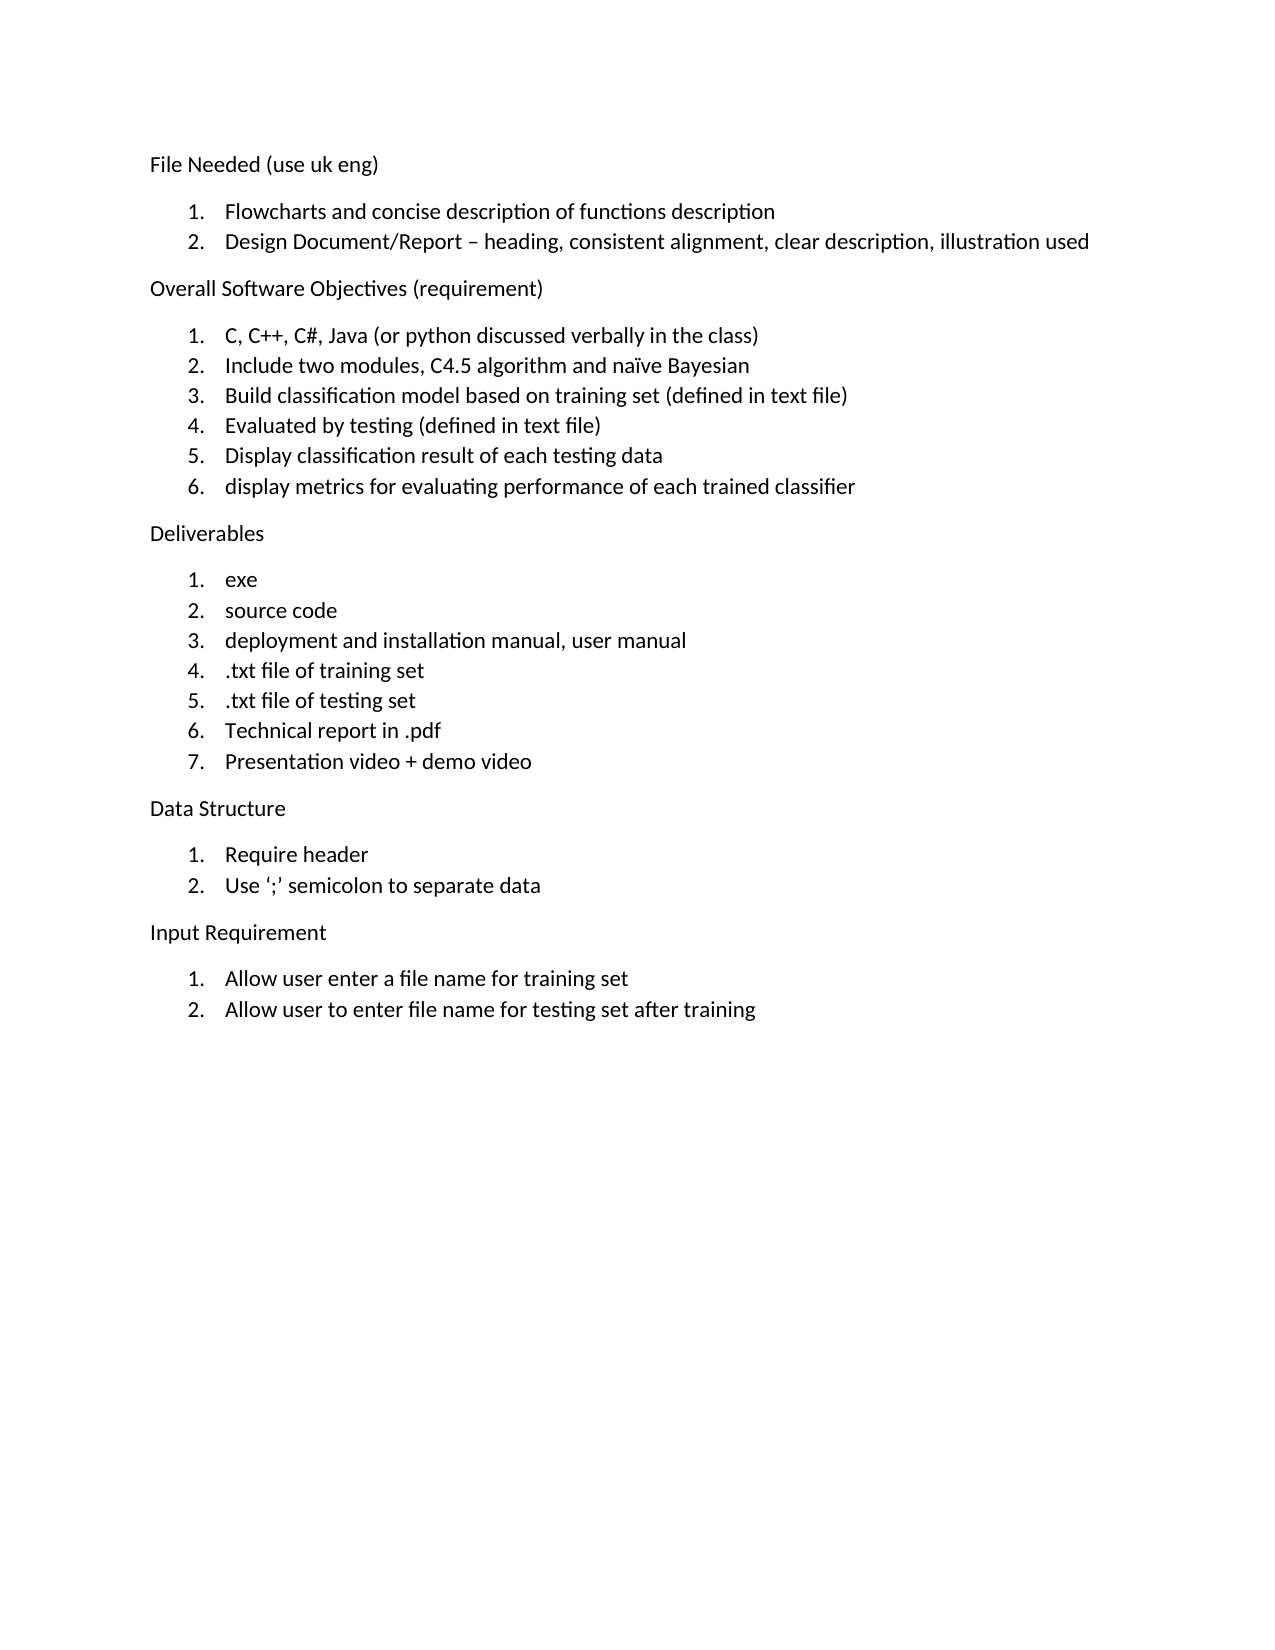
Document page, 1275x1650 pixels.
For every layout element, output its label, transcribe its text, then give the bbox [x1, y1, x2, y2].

list Allow user to enter file name for testing set after training [187, 995, 1125, 1023]
list Build classification model based on training set (defined in text file) [187, 381, 1125, 409]
list Require header [187, 841, 1125, 869]
text Deliverables [150, 519, 1125, 547]
list Flowcharts and concise description of functions description [187, 197, 1125, 225]
list Display classification result of each testing data [187, 442, 1125, 470]
list Evaluated by testing (defined in text file) [187, 411, 1125, 439]
list Allow user enter a file name for training set [187, 964, 1125, 993]
list source code [187, 596, 1125, 624]
list Presentation video + demo video [187, 747, 1125, 775]
list C, C++, C#, Java (or python discussed verbally in the class) [187, 321, 1125, 349]
list Design Document/Report – heading, consistent alignment, clear description, illustration used [187, 227, 1125, 255]
list .txt file of training set [187, 656, 1125, 684]
list Include two modules, C4.5 algorithm and naïve Bayesian [187, 351, 1125, 379]
list deployment and installation manual, user manual [187, 626, 1125, 654]
text File Needed (use uk eng) [150, 150, 1125, 178]
text Overall Software Objectives (requirement) [150, 274, 1125, 302]
list .txt file of testing set [187, 686, 1125, 714]
list Use ‘;’ semicolon to separate data [187, 871, 1125, 899]
list Technical report in .pdf [187, 717, 1125, 745]
list exe [187, 566, 1125, 594]
text Input Requirement [150, 918, 1125, 946]
text Data Structure [150, 794, 1125, 822]
list display metrics for evaluating performance of each trained classifier [187, 472, 1125, 500]
